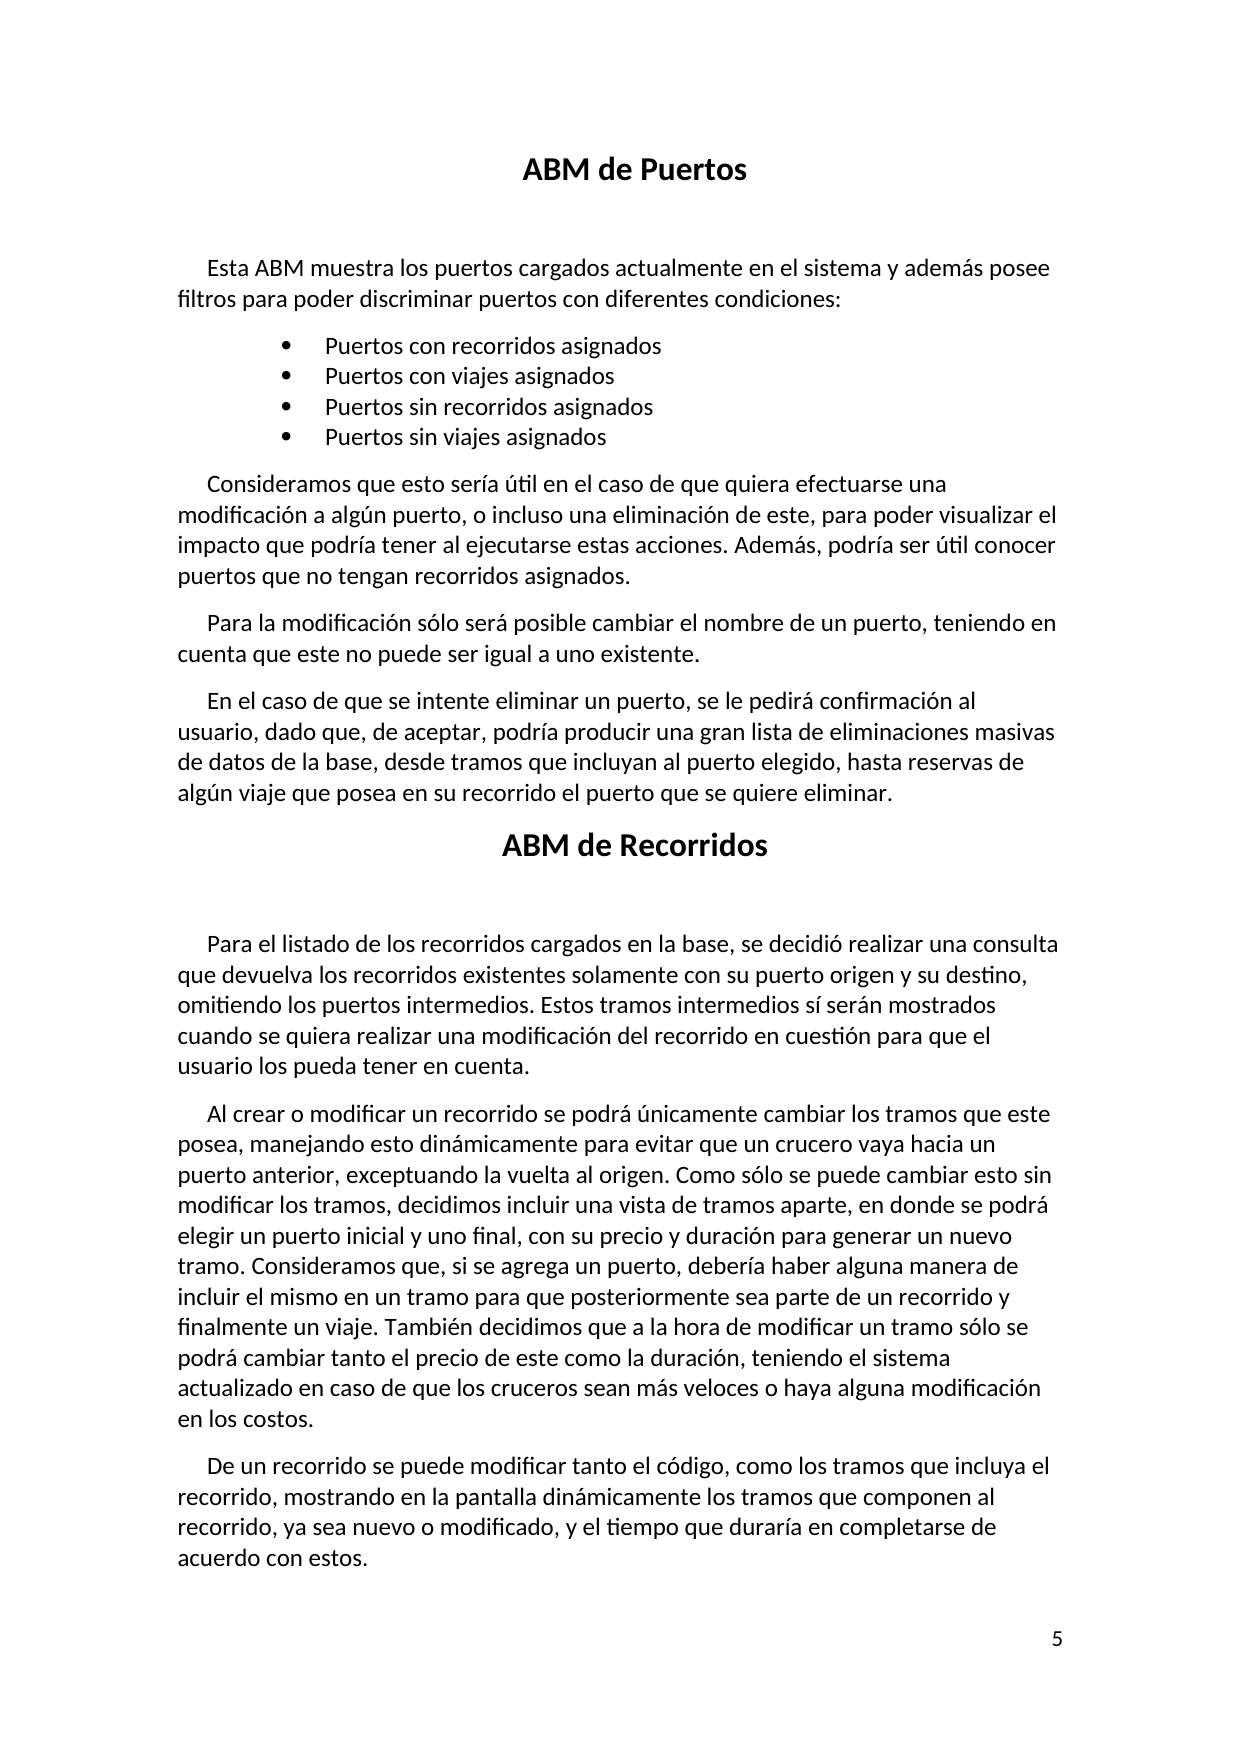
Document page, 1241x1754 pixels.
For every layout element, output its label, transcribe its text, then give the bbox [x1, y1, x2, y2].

list Puertos con viajes asignados [252, 360, 1063, 391]
text Consideramos que esto sería útil en el caso de que quiera efectuarse una modificación a algún puerto, o incluso una eliminación de este, para poder visualizar el impacto que podría tener al ejecutarse estas acciones. Además, podría ser útil conocer puertos que no tengan recorridos asignados. [177, 469, 1063, 591]
list Puertos sin recorridos asignados [252, 391, 1063, 421]
text En el caso de que se intente eliminar un puerto, se le pedirá confirmación al usuario, dado que, de aceptar, podría producir una gran lista de eliminaciones masivas de datos de la base, desde tramos que incluyan al puerto elegido, hasta reservas de algún viaje que posea en su recorrido el puerto que se quiere eliminar. [177, 685, 1063, 807]
list Puertos con recorridos asignados [252, 330, 1063, 360]
text Esta ABM muestra los puertos cargados actualmente en el sistema y además posee filtros para poder discriminar puertos con diferentes condiciones: [177, 252, 1063, 313]
text Para el listado de los recorridos cargados en la base, se decidió realizar una consulta que devuelva los recorridos existentes solamente con su puerto origen y su destino, omitiendo los puertos intermedios. Estos tramos intermedios sí serán mostrados cuando se quiera realizar una modificación del recorrido en cuestión para que el usuario los pueda tener en cuenta. [177, 928, 1063, 1081]
list Puertos sin viajes asignados [252, 421, 1063, 452]
text ABM de Puertos [177, 148, 1063, 188]
text De un recorrido se puede modificar tanto el código, como los tramos que incluya el recorrido, mostrando en la pantalla dinámicamente los tramos que componen al recorrido, ya sea nuevo o modificado, y el tiempo que duraría en completarse de acuerdo con estos. [177, 1450, 1063, 1572]
text Para la modificación sólo será posible cambiar el nombre de un puerto, teniendo en cuenta que este no puede ser igual a uno existente. [177, 607, 1063, 668]
text ABM de Recorridos [177, 824, 1063, 864]
